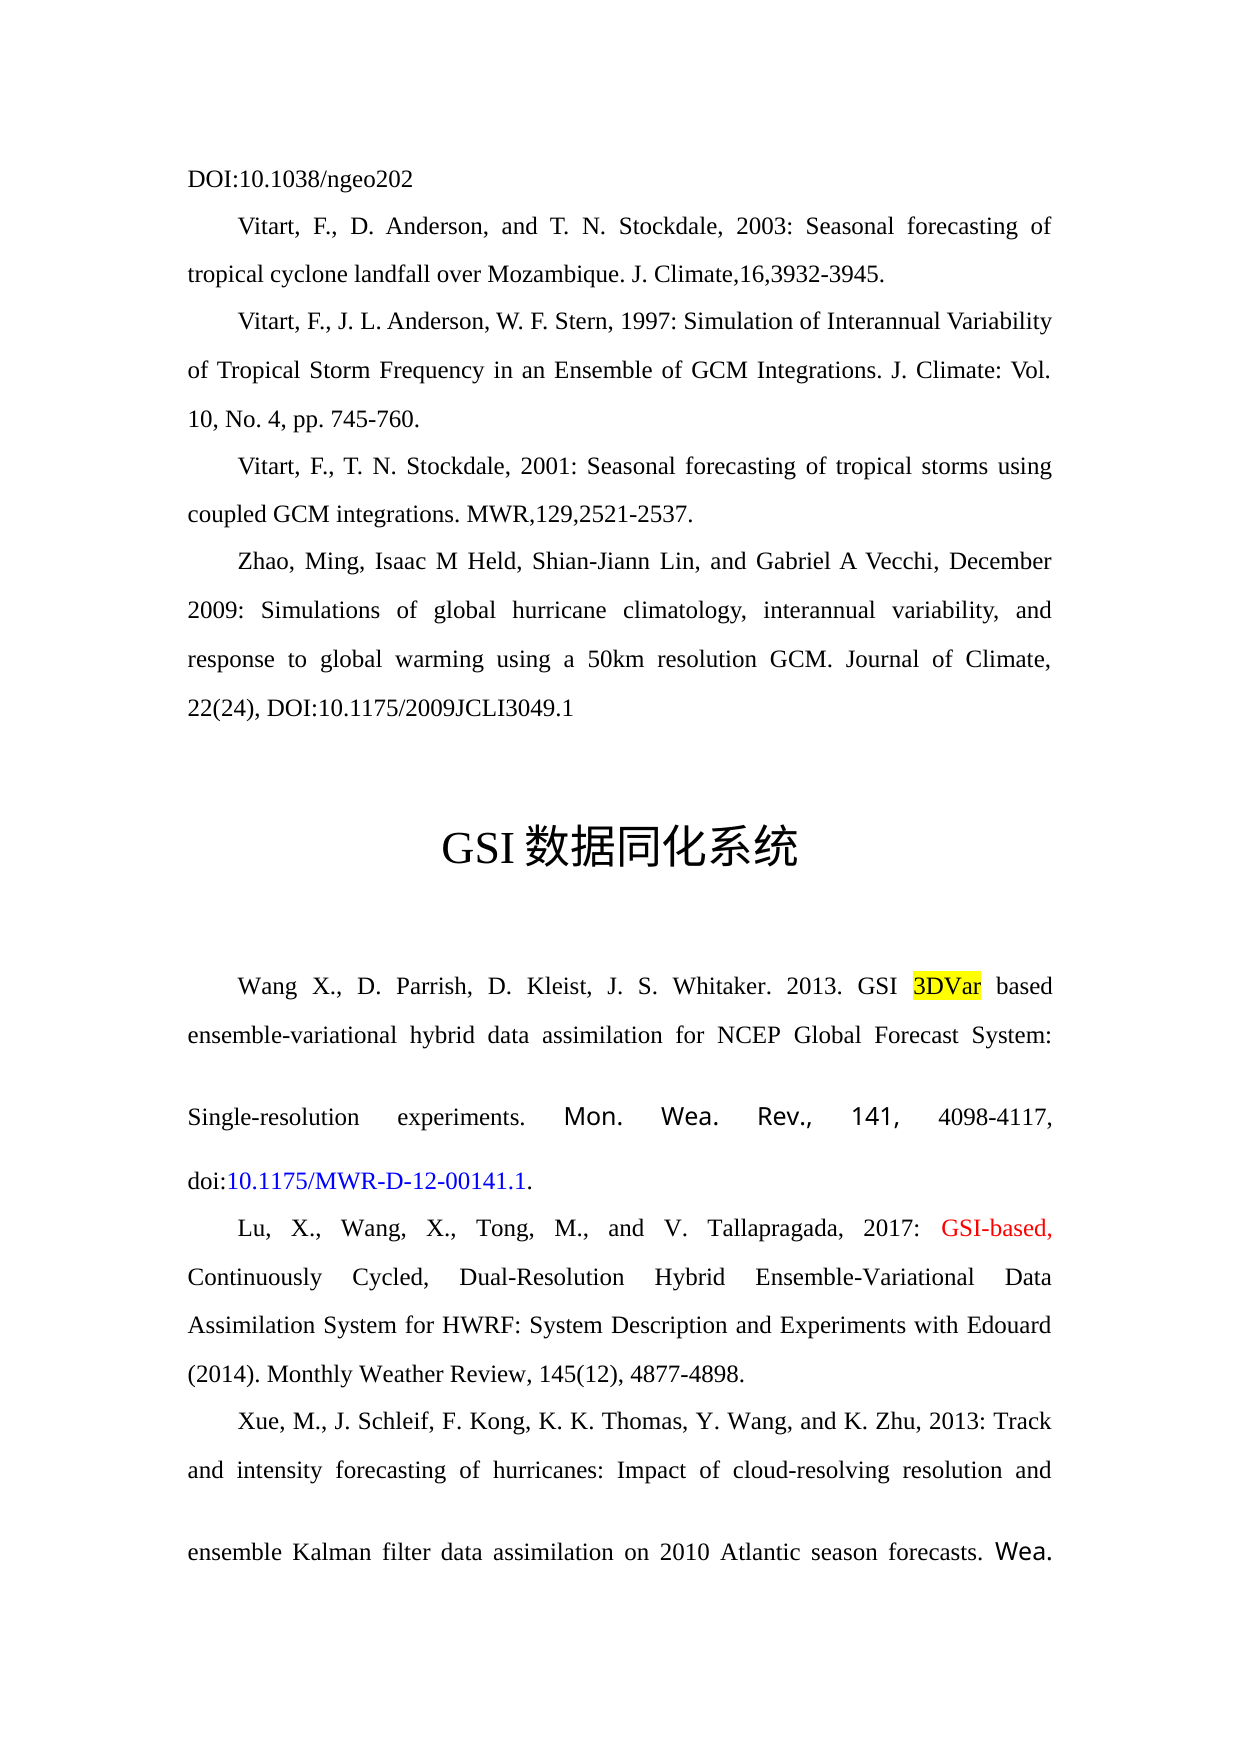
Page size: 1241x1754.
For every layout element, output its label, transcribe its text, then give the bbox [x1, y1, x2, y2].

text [187, 162, 1053, 194]
text Vitart, F., D. Anderson, and T. N. Stockdale, 2003: Seasonal forecasting of tropical cyclone landfall over Mozambique. J. Climate,16,3932-3945. [187, 209, 1053, 290]
text Vitart, F., J. L. Anderson, W. F. Stern, 1997: Simulation of Interannual Variability of Tropical Storm Frequency in an Ensemble of GCM Integrations. J. Climate: Vol. 10, No. 4, pp. 745-760. [187, 304, 1053, 434]
text Lu, X., Wang, X., Tong, M., and V. Tallapragada, 2017: GSI-based, Continuously Cycled, Dual-Resolution Hybrid Ensemble-Variational Data Assimilation System for HWRF: System Description and Experiments with Edouard (2014). Monthly Weather Review, 145(12), 4877-4898. [187, 1211, 1053, 1390]
subtitle GSI数据同化系统 [187, 795, 1053, 892]
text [187, 1404, 1053, 1583]
text Vitart, F., T. N. Stockdale, 2001: Seasonal forecasting of tropical storms using coupled GCM integrations. MWR,129,2521-2537. [187, 449, 1053, 530]
text Zhao, Ming, Isaac M Held, Shian-Jiann Lin, and Gabriel A Vecchi, December 2009: Simulations of global hurricane climatology, interannual variability, and response to global warming using a 50km resolution GCM. Journal of Climate, 22(24), DOI:10.1175/2009JCLI3049.1 [187, 544, 1053, 723]
text Wang X., D. Parrish, D. Kleist, J. S. Whitaker. 2013. GSI 3DVar based ensemble-variational hybrid data assimilation for NCEP Global Forecast System: Single-resolution experiments. Mon. Wea. Rev., 141, 4098-4117, doi:10.1175/MWR-D-12-00141.1. [187, 969, 1053, 1197]
